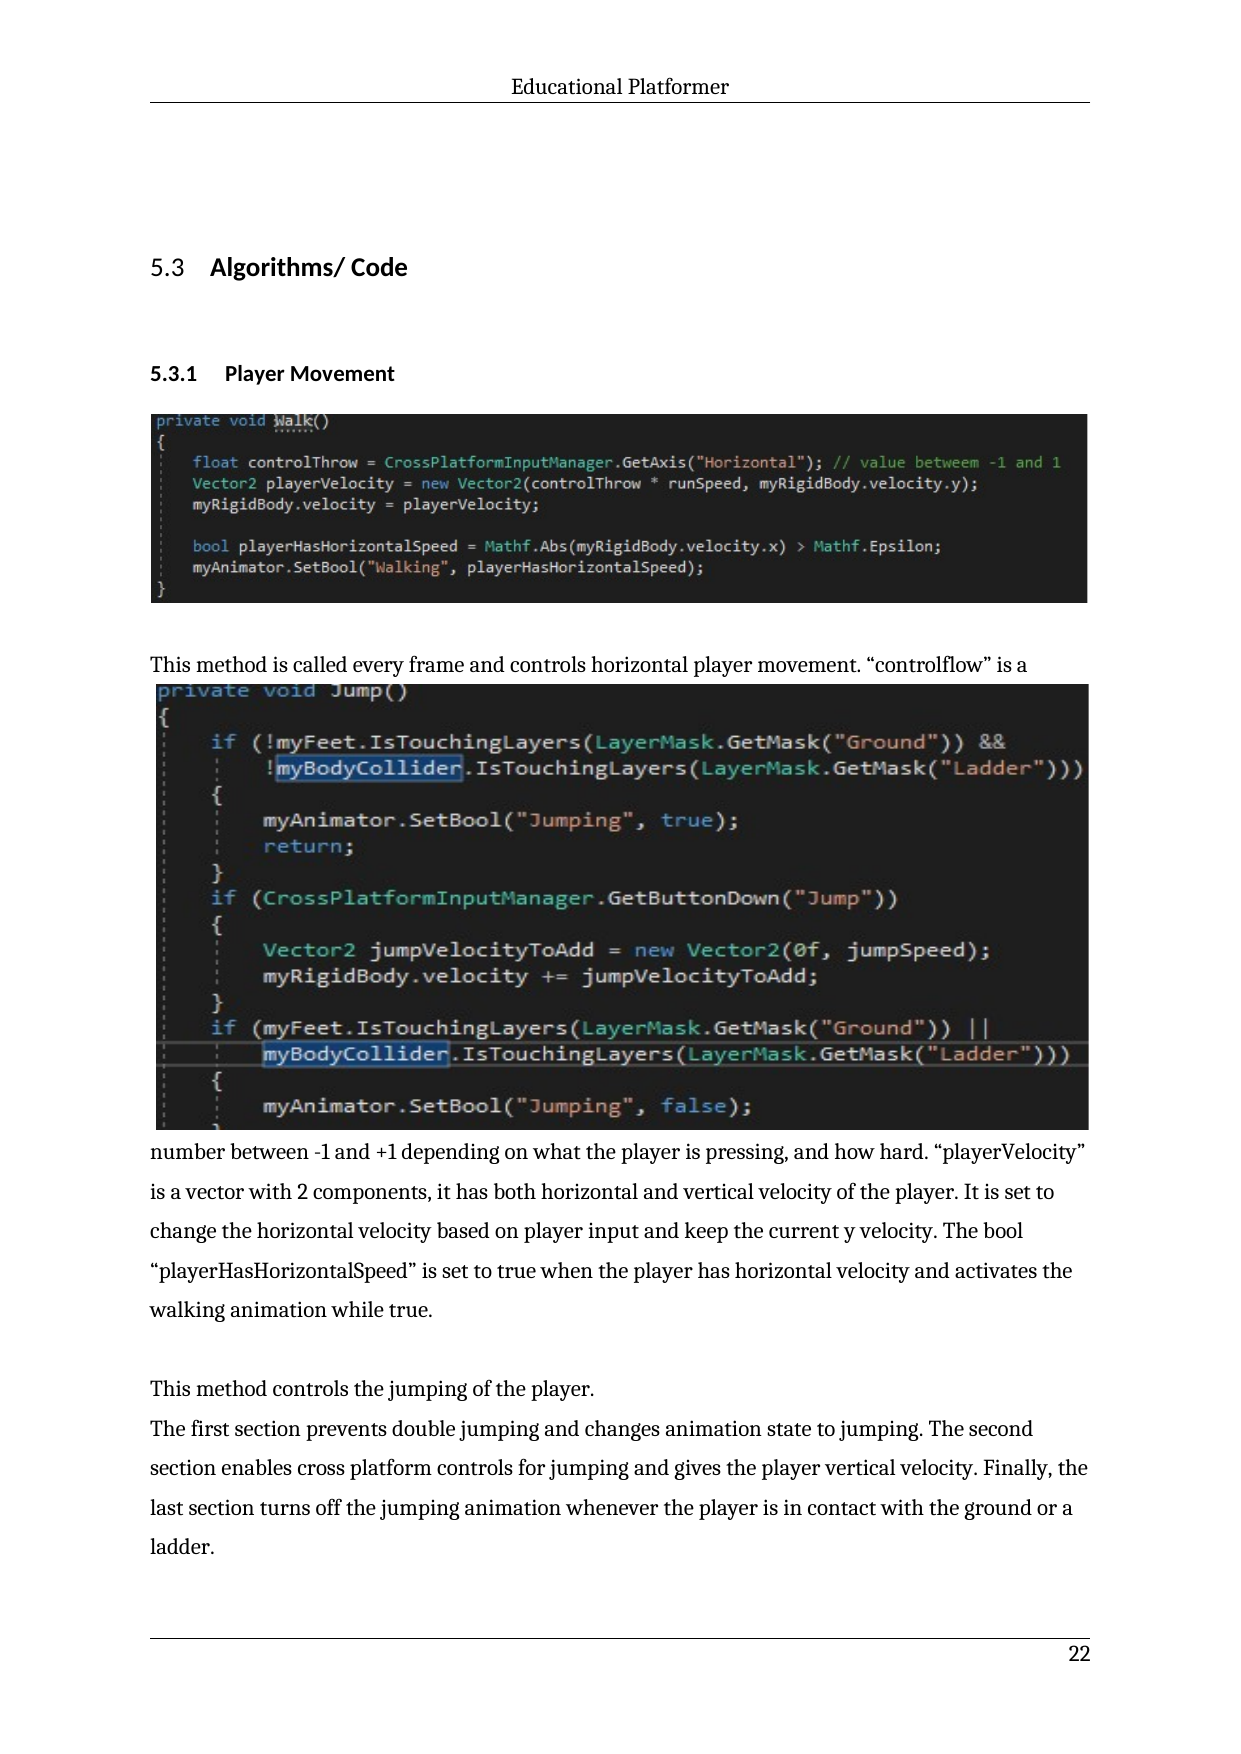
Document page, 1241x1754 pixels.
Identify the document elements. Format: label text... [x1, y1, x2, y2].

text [150, 1129, 1090, 1564]
subtitle Algorithms/ Code [150, 250, 1090, 283]
picture [150, 414, 1088, 602]
picture [150, 1129, 1088, 1407]
text This method is called every frame and controls horizontal player movement. “controlflow” is a number between -1 and +1 depending on what the player is pressing, and how hard. “playerVelocity” is a vector with 2 components, it has both horizontal and vertical velocity of the player. It is set to change the horizontal velocity based on player input and keep the current y velocity. The bool “playerHasHorizontalSpeed” is set to true when the player has horizontal velocity and activates the walking animation while true. [150, 656, 1090, 879]
subtitle Player Movement [150, 359, 1090, 388]
text The first section prevents double jumping and changes animation state to jumping. The second section enables cross platform controls for jumping and gives the player vertical velocity. Finally, the last section turns off the jumping animation whenever the player is in contact with the ground or a ladder. [150, 972, 1090, 1116]
text This method controls the jumping of the player. [150, 932, 1090, 958]
